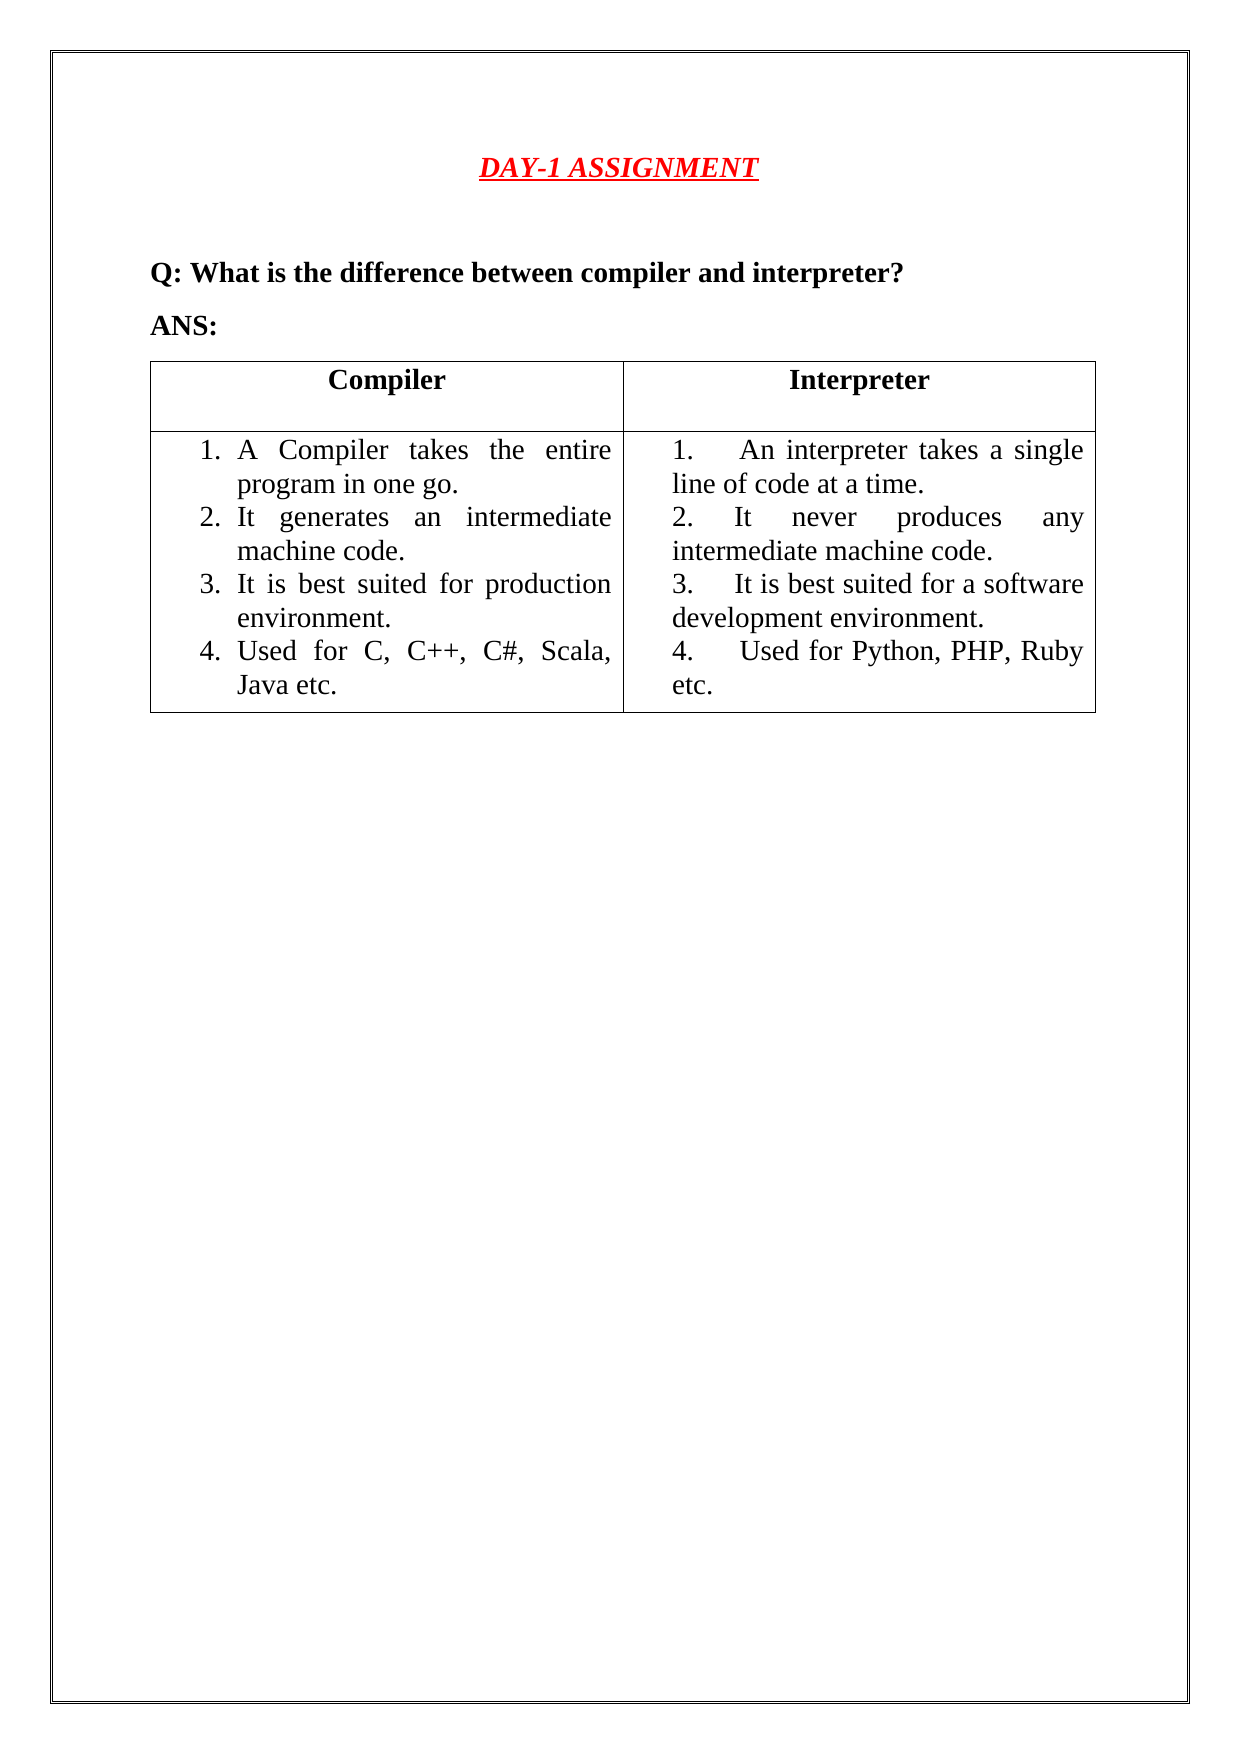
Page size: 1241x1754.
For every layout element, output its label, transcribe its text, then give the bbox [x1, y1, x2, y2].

table_header Compiler [151, 362, 623, 431]
text DAY-1 ASSIGNMENT [150, 150, 1090, 183]
table_cell 1. An interpreter takes a single line of code at a time. 2. It never produces any intermediate machine code. 3. It is best suited for a software development environment. 4. Used for Python, PHP, Ruby etc. [624, 432, 1095, 712]
table_header Interpreter [624, 362, 1095, 431]
table_cell A Compiler takes the entire program in one go. It generates an intermediate machine code. It is best suited for production environment. Used for C, C++, C#, Scala, Java etc. [151, 432, 623, 712]
text Q: What is the difference between compiler and interpreter? [150, 256, 1090, 289]
text ANS: [150, 308, 1090, 342]
